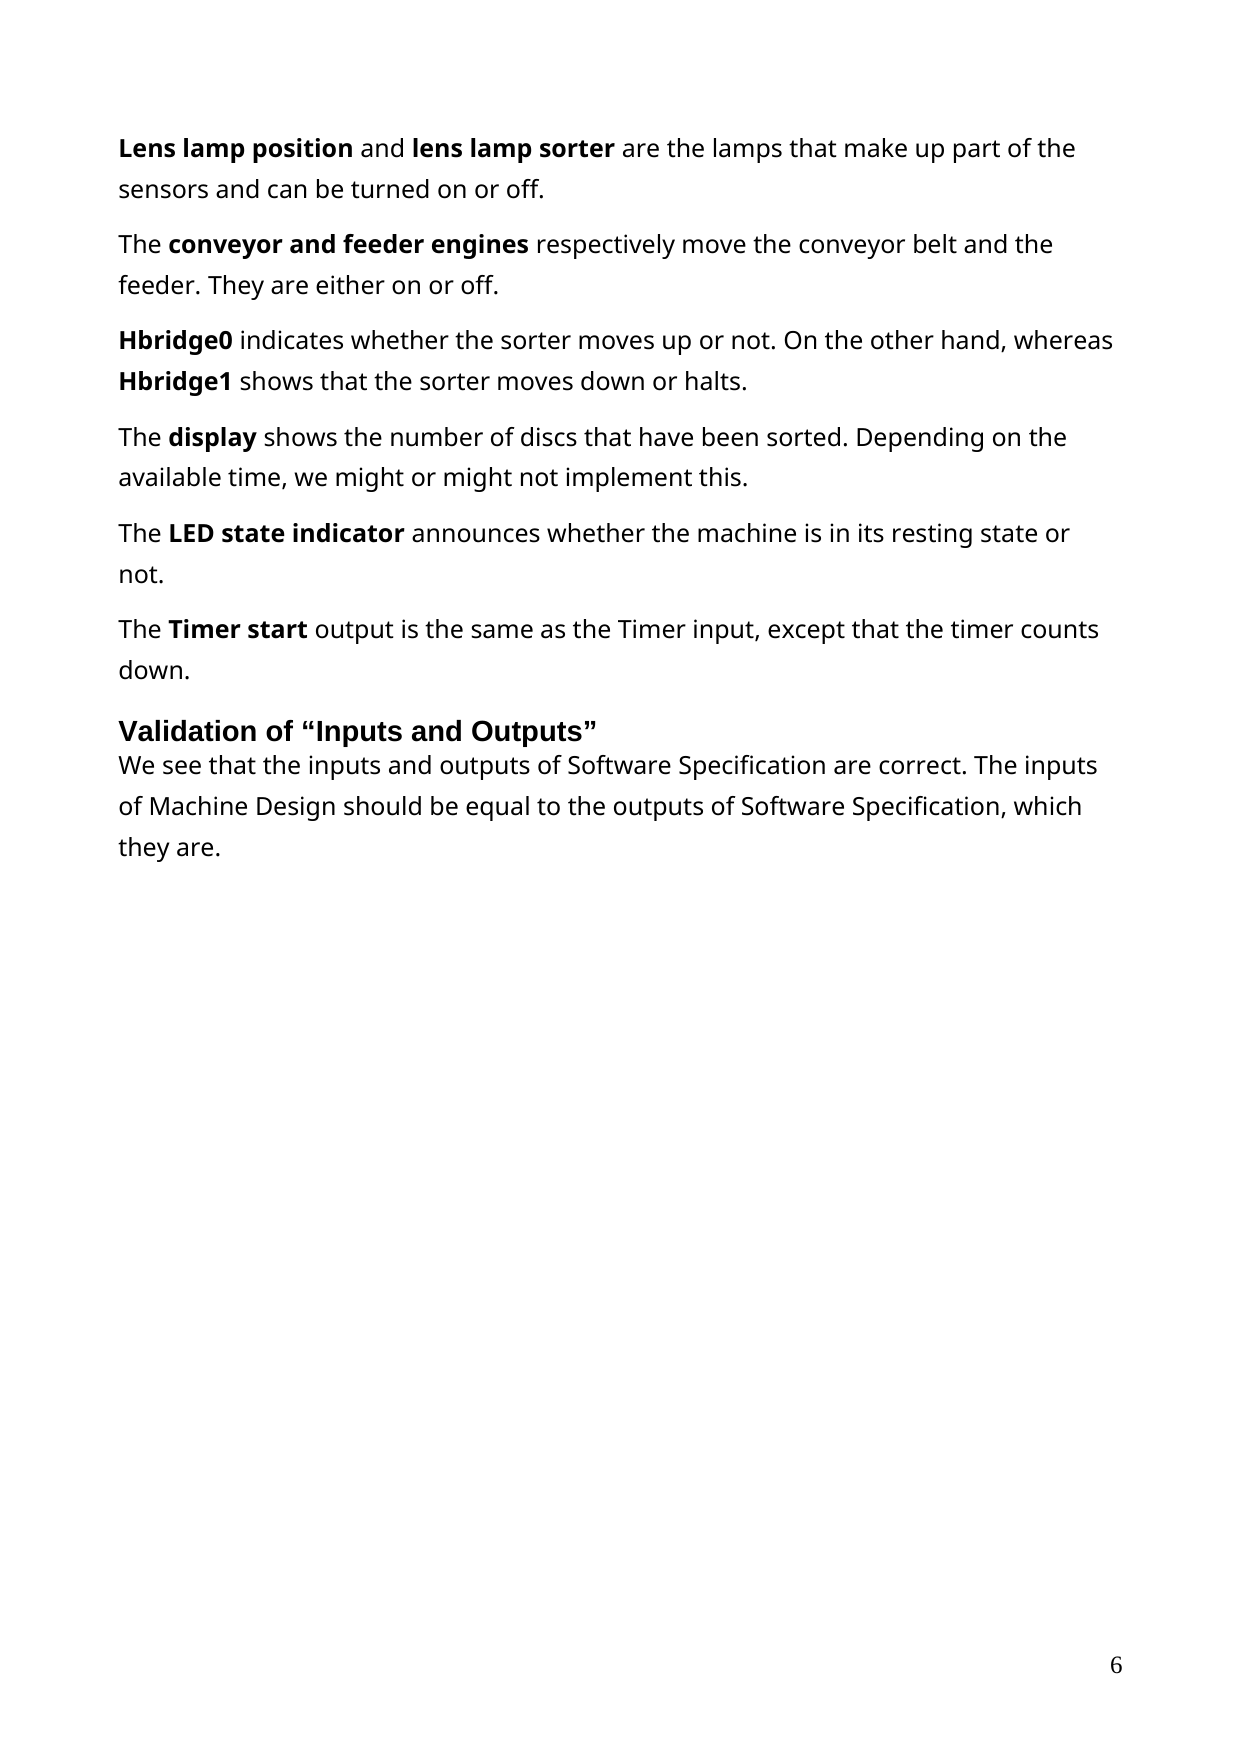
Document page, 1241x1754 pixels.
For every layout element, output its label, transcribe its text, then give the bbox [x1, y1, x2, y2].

text We see that the inputs and outputs of Software Specification are correct. The inputs of Machine Design should be equal to the outputs of Software Specification, which they are. [118, 748, 1122, 863]
text Lens lamp position and lens lamp sorter are the lamps that make up part of the sensors and can be turned on or off. [118, 130, 1122, 205]
text The Timer start output is the same as the Timer input, except that the timer counts down. [118, 612, 1122, 687]
text Hbridge0 indicates whether the sorter moves up or not. On the other hand, whereas Hbridge1 shows that the sorter moves down or halts. [118, 323, 1122, 398]
text The conveyor and feeder engines respectively move the conveyor belt and the feeder. They are either on or off. [118, 227, 1122, 302]
subtitle Validation of “Inputs and Outputs” [118, 714, 1122, 748]
text The display shows the number of discs that have been sorted. Depending on the available time, we might or might not implement this. [118, 419, 1122, 494]
text The LED state indicator announces whether the machine is in its resting state or not. [118, 515, 1122, 590]
